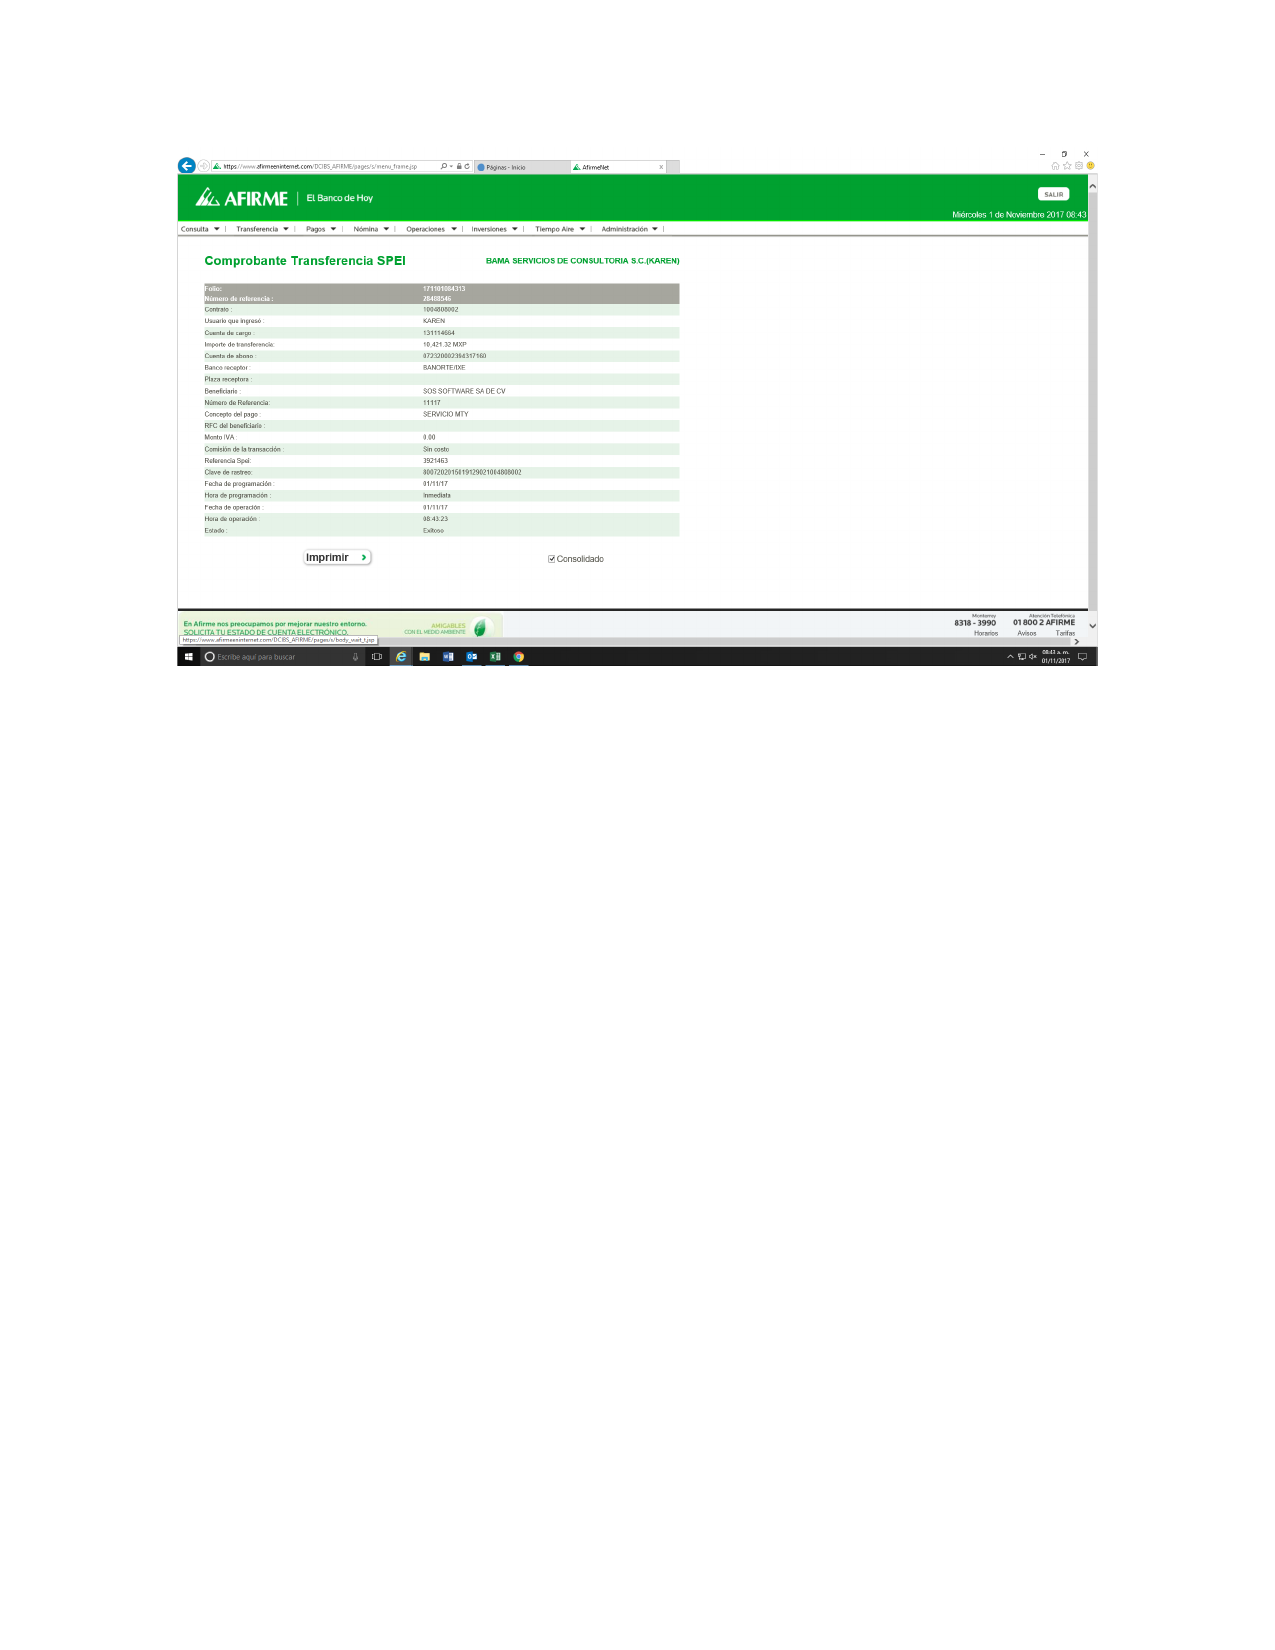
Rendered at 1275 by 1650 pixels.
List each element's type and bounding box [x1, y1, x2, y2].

picture [177, 147, 1098, 666]
